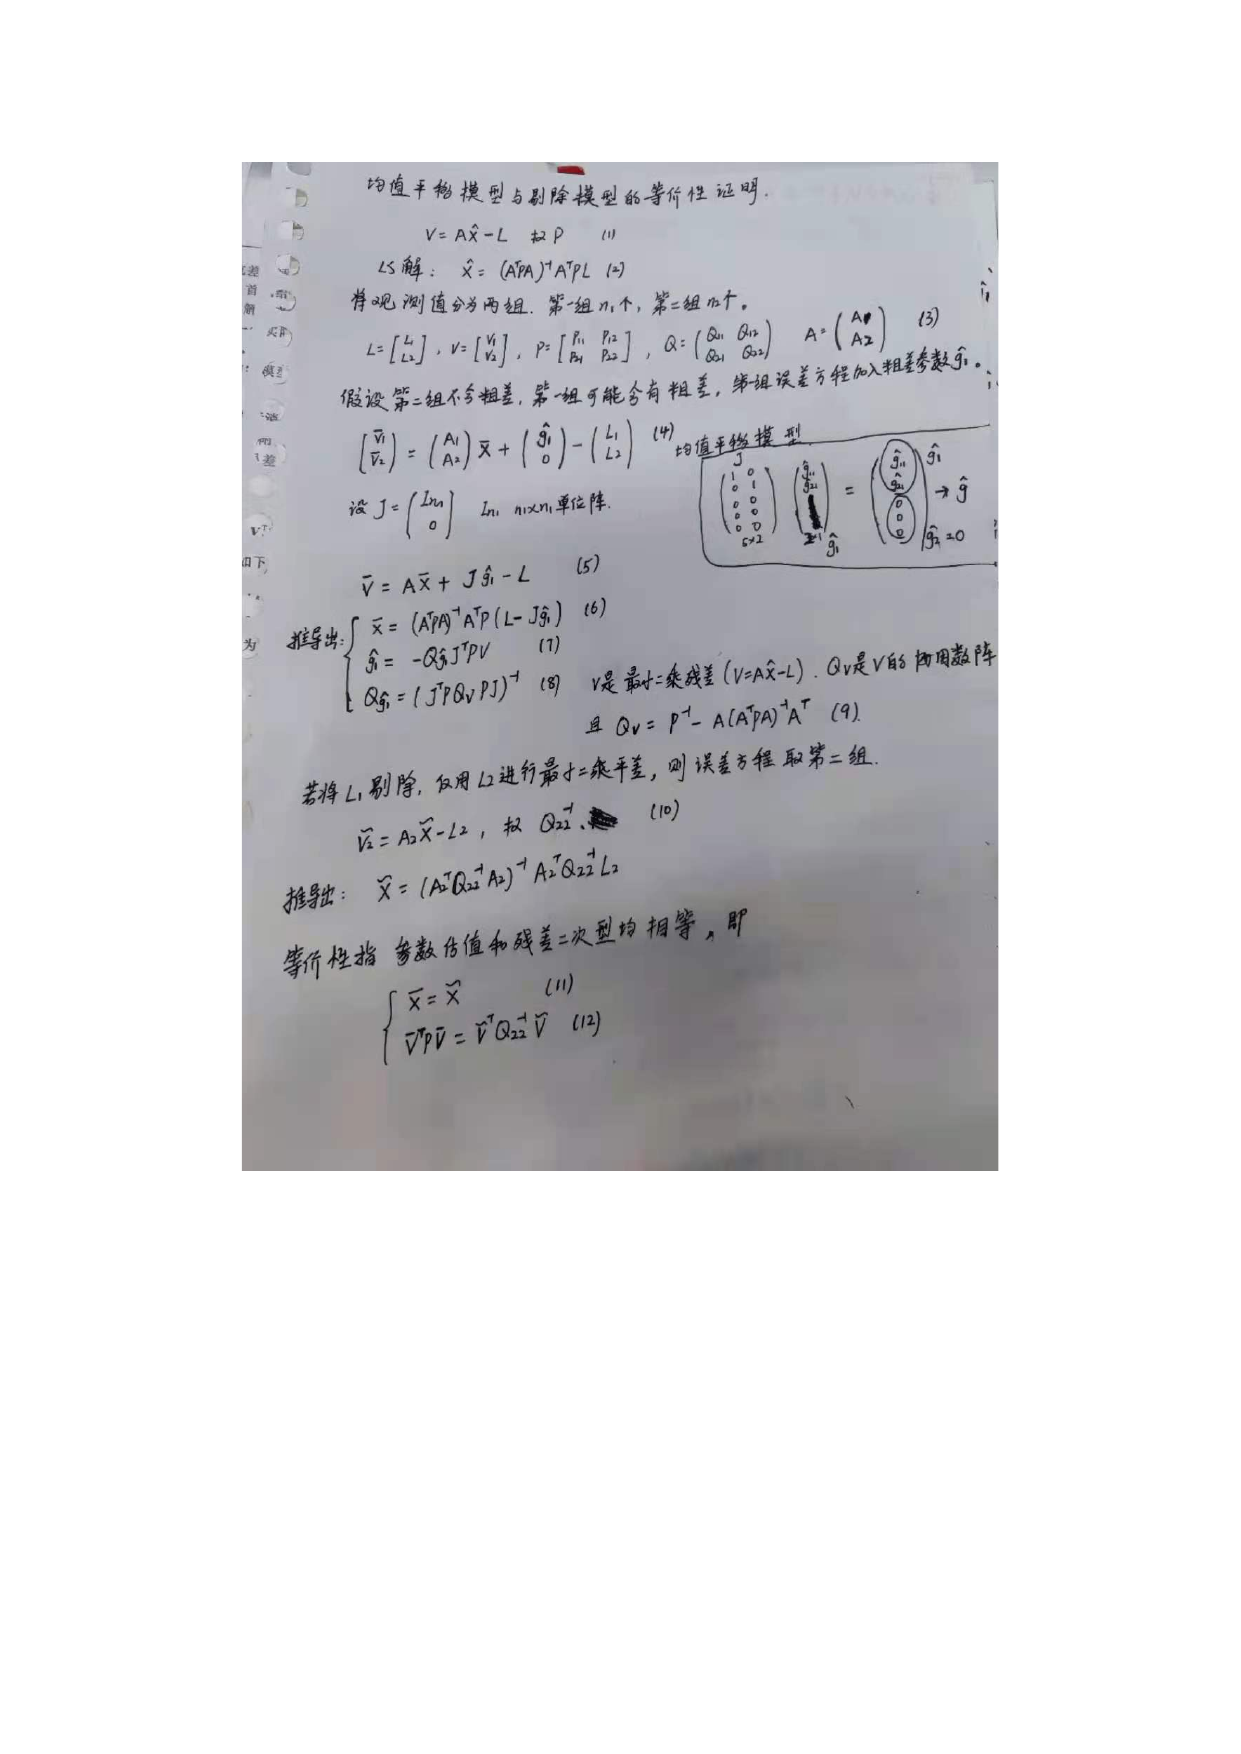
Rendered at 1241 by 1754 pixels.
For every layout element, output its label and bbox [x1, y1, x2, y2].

picture [241, 162, 999, 1171]
